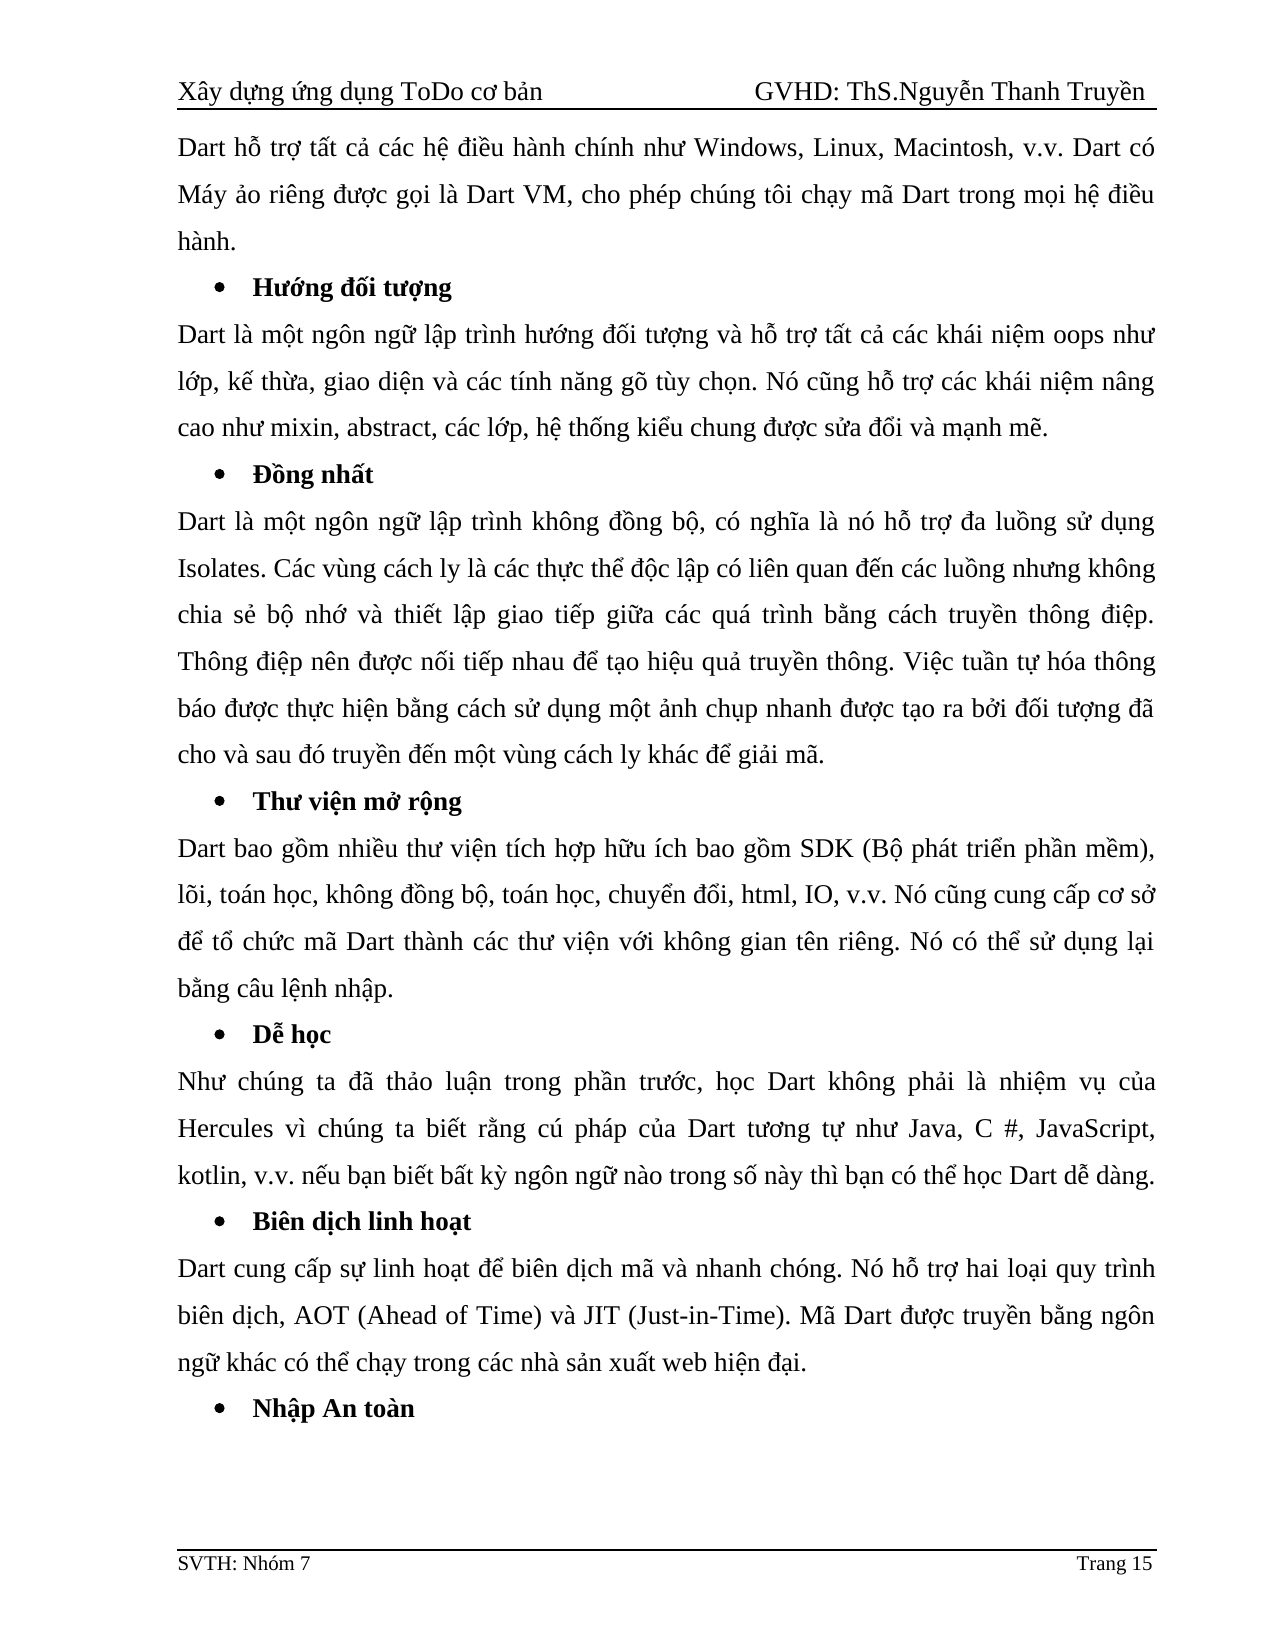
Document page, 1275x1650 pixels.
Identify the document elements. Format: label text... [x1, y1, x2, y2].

text Dart cung cấp sự linh hoạt để biên dịch mã và nhanh chóng. Nó hỗ trợ hai loại quy trình biên dịch, AOT (Ahead of Time) và JIT (Just-in-Time). Mã Dart được truyền bằng ngôn ngữ khác có thể chạy trong các nhà sản xuất web hiện đại. [177, 1252, 1157, 1377]
text Dart là một ngôn ngữ lập trình không đồng bộ, có nghĩa là nó hỗ trợ đa luồng sử dụng Isolates. Các vùng cách ly là các thực thể độc lập có liên quan đến các luồng nhưng không chia sẻ bộ nhớ và thiết lập giao tiếp giữa các quá trình bằng cách truyền thông điệp. Thông điệp nên được nối tiếp nhau để tạo hiệu quả truyền thông. Việc tuần tự hóa thông báo được thực hiện bằng cách sử dụng một ảnh chụp nhanh được tạo ra bởi đối tượng đã cho và sau đó truyền đến một vùng cách ly khác để giải mã. [177, 505, 1157, 769]
list Biên dịch linh hoạt [215, 1206, 1157, 1237]
text Dart bao gồm nhiều thư viện tích hợp hữu ích bao gồm SDK (Bộ phát triển phần mềm), lõi, toán học, không đồng bộ, toán học, chuyển đổi, html, IO, v.v. Nó cũng cung cấp cơ sở để tổ chức mã Dart thành các thư viện với không gian tên riêng. Nó có thể sử dụng lại bằng câu lệnh nhập. [177, 832, 1157, 1003]
list Thư viện mở rộng [215, 785, 1157, 816]
text Dart là một ngôn ngữ lập trình hướng đối tượng và hỗ trợ tất cả các khái niệm oops như lớp, kế thừa, giao diện và các tính năng gõ tùy chọn. Nó cũng hỗ trợ các khái niệm nâng cao như mixin, abstract, các lớp, hệ thống kiểu chung được sửa đổi và mạnh mẽ. [177, 318, 1157, 443]
list Đồng nhất [215, 458, 1157, 489]
text Dart hỗ trợ tất cả các hệ điều hành chính như Windows, Linux, Macintosh, v.v. Dart có Máy ảo riêng được gọi là Dart VM, cho phép chúng tôi chạy mã Dart trong mọi hệ điều hành. [177, 131, 1157, 256]
list Hướng đối tượng [215, 271, 1157, 303]
text Như chúng ta đã thảo luận trong phần trước, học Dart không phải là nhiệm vụ của Hercules vì ​​chúng ta biết rằng cú pháp của Dart tương tự như Java, C #, JavaScript, kotlin, v.v. nếu bạn biết bất kỳ ngôn ngữ nào trong số này thì bạn có thể học Dart dễ dàng. [177, 1066, 1157, 1190]
list Dễ học [215, 1019, 1157, 1050]
list Nhập An toàn [215, 1392, 1157, 1424]
